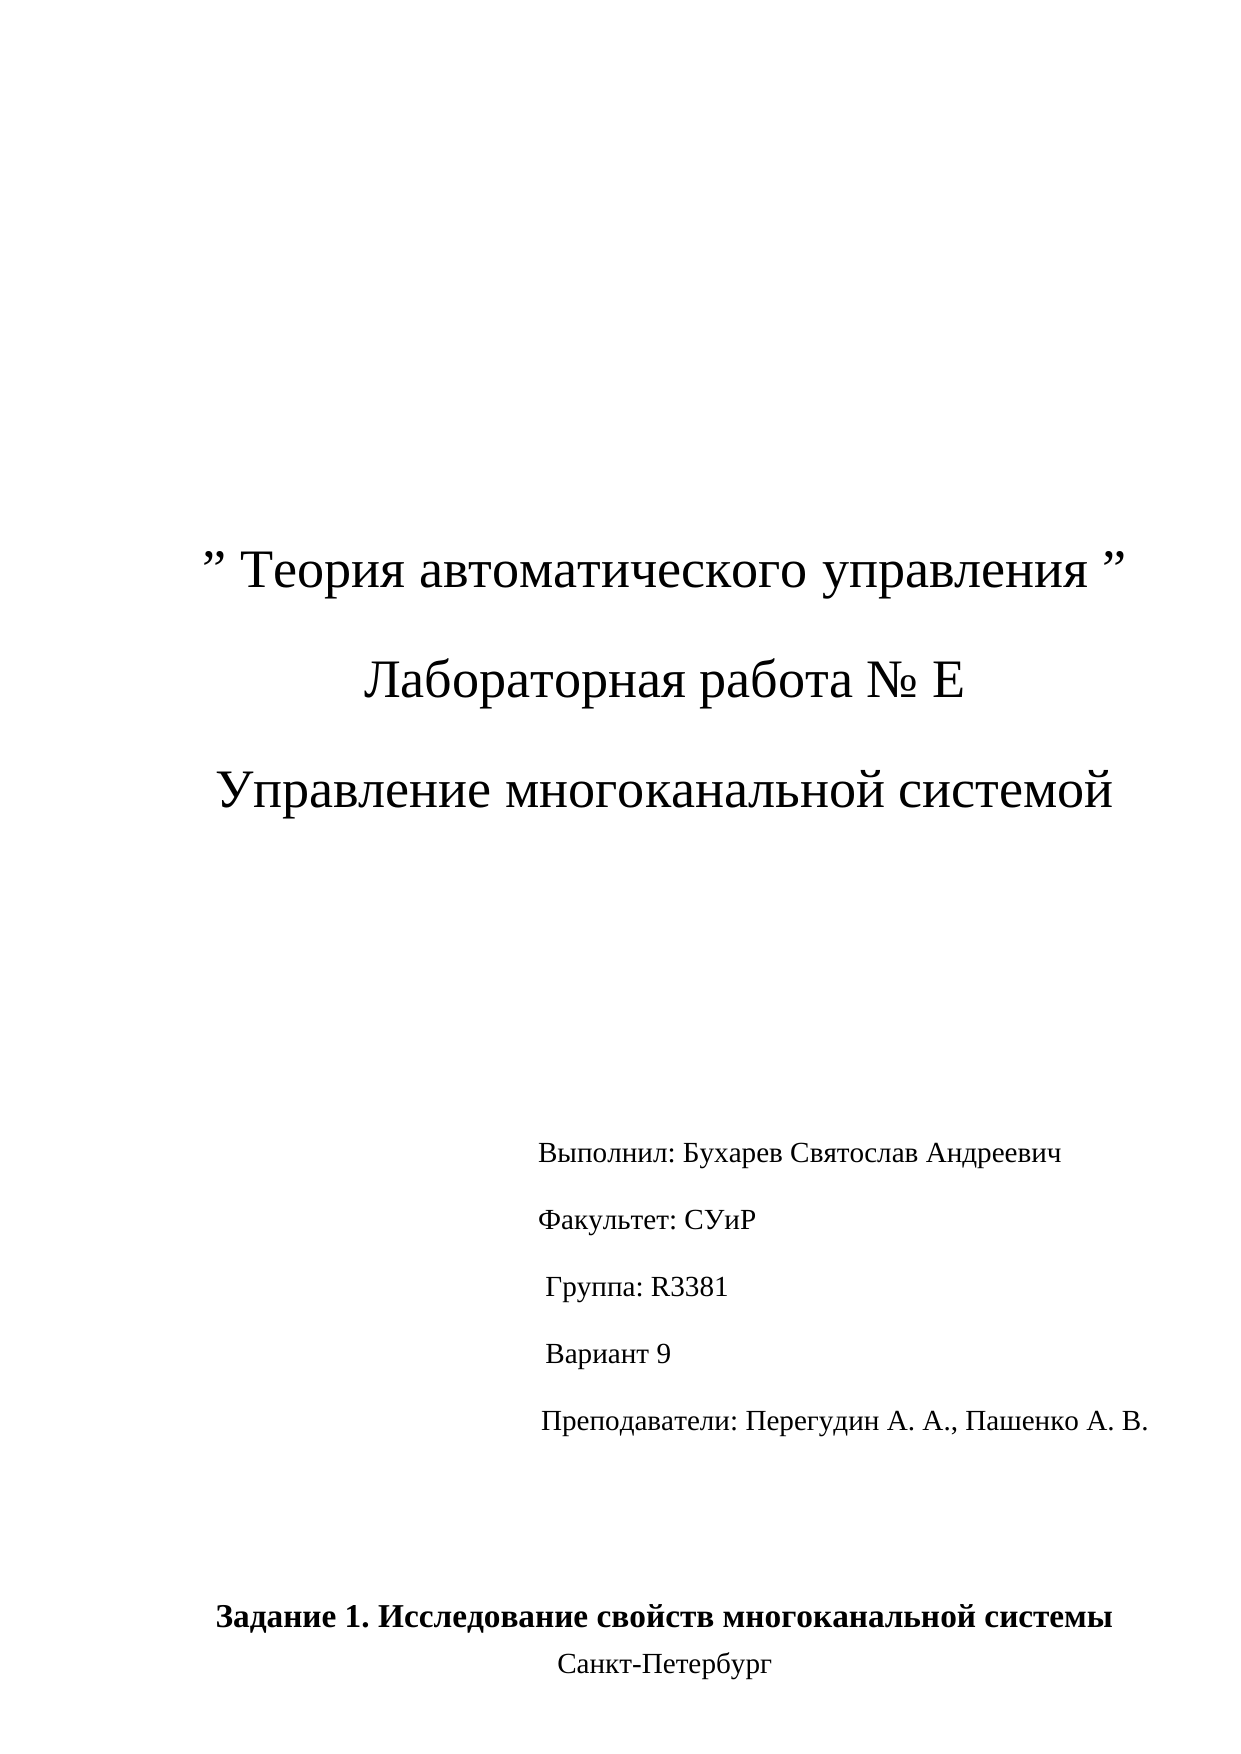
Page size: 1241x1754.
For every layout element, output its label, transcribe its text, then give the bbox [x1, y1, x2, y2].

text Факультет: СУиР [472, 1202, 1152, 1235]
text Управление многоканальной системой [177, 757, 1152, 819]
text Задание 1. Исследование свойств многоканальной системы [177, 1597, 1152, 1635]
text Преподаватели: Перегудин А. А., Пашенко А. В. [472, 1403, 1152, 1436]
text Выполнил: Бухарев Святослав Андреевич [472, 1135, 1152, 1168]
text Вариант 9 [472, 1336, 1152, 1369]
text Лабораторная работа № E [177, 647, 1152, 709]
text Группа: R3381 [472, 1269, 1152, 1302]
text ” Теория автоматического управления ” [177, 537, 1152, 599]
